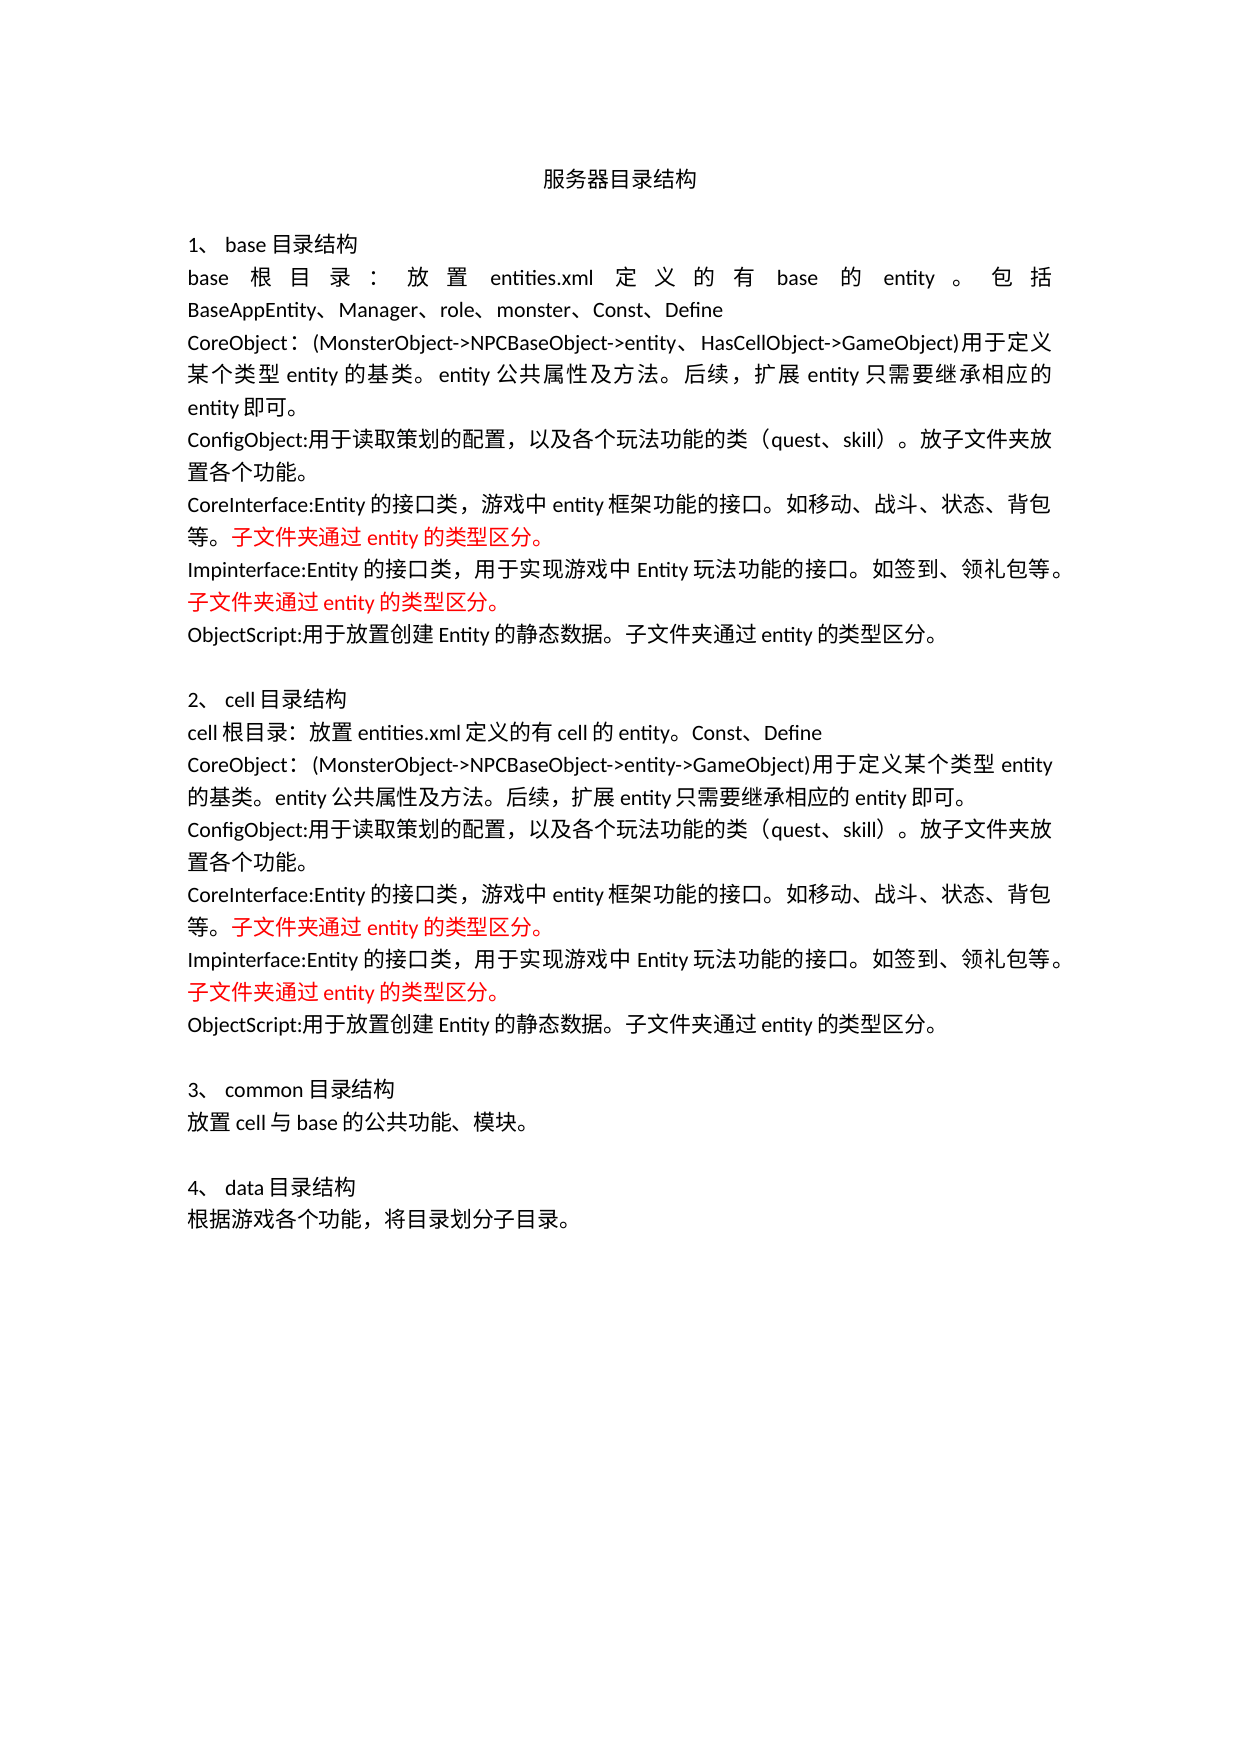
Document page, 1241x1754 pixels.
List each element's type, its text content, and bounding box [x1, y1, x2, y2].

list cell目录结构 [187, 682, 1053, 714]
text base根目录：放置entities.xml定义的有base的entity。包括BaseAppEntity、Manager、role、monster、Const、Define [187, 259, 1053, 324]
text 根据游戏各个功能，将目录划分子目录。 [187, 1202, 1053, 1234]
text Impinterface:Entity的接口类，用于实现游戏中Entity玩法功能的接口。如签到、领礼包等。子文件夹通过entity的类型区分。 [187, 942, 1053, 1007]
text CoreObject：(MonsterObject->NPCBaseObject->entity->GameObject)用于定义某个类型entity的基类。entity公共属性及方法。后续，扩展entity只需要继承相应的entity即可。 [187, 747, 1053, 812]
list base目录结构 [187, 227, 1053, 259]
list common目录结构 [187, 1072, 1053, 1104]
text CoreInterface:Entity的接口类，游戏中entity框架功能的接口。如移动、战斗、状态、背包等。子文件夹通过entity的类型区分。 [187, 877, 1053, 942]
text ObjectScript:用于放置创建Entity的静态数据。子文件夹通过entity的类型区分。 [187, 1007, 1053, 1039]
text CoreObject：(MonsterObject->NPCBaseObject->entity、HasCellObject->GameObject)用于定义某个类型entity的基类。entity公共属性及方法。后续，扩展entity只需要继承相应的entity即可。 [187, 324, 1053, 422]
text CoreInterface:Entity的接口类，游戏中entity框架功能的接口。如移动、战斗、状态、背包等。子文件夹通过entity的类型区分。 [187, 487, 1053, 552]
text ConfigObject:用于读取策划的配置，以及各个玩法功能的类（quest、skill）。放子文件夹放置各个功能。 [187, 422, 1053, 487]
text ObjectScript:用于放置创建Entity的静态数据。子文件夹通过entity的类型区分。 [187, 617, 1053, 649]
text 服务器目录结构 [187, 162, 1053, 194]
text ConfigObject:用于读取策划的配置，以及各个玩法功能的类（quest、skill）。放子文件夹放置各个功能。 [187, 812, 1053, 877]
text Impinterface:Entity的接口类，用于实现游戏中Entity玩法功能的接口。如签到、领礼包等。子文件夹通过entity的类型区分。 [187, 552, 1053, 617]
text cell根目录：放置entities.xml定义的有cell的entity。Const、Define [187, 714, 1053, 747]
text 放置cell与base的公共功能、模块。 [187, 1104, 1053, 1137]
list data目录结构 [187, 1169, 1053, 1202]
